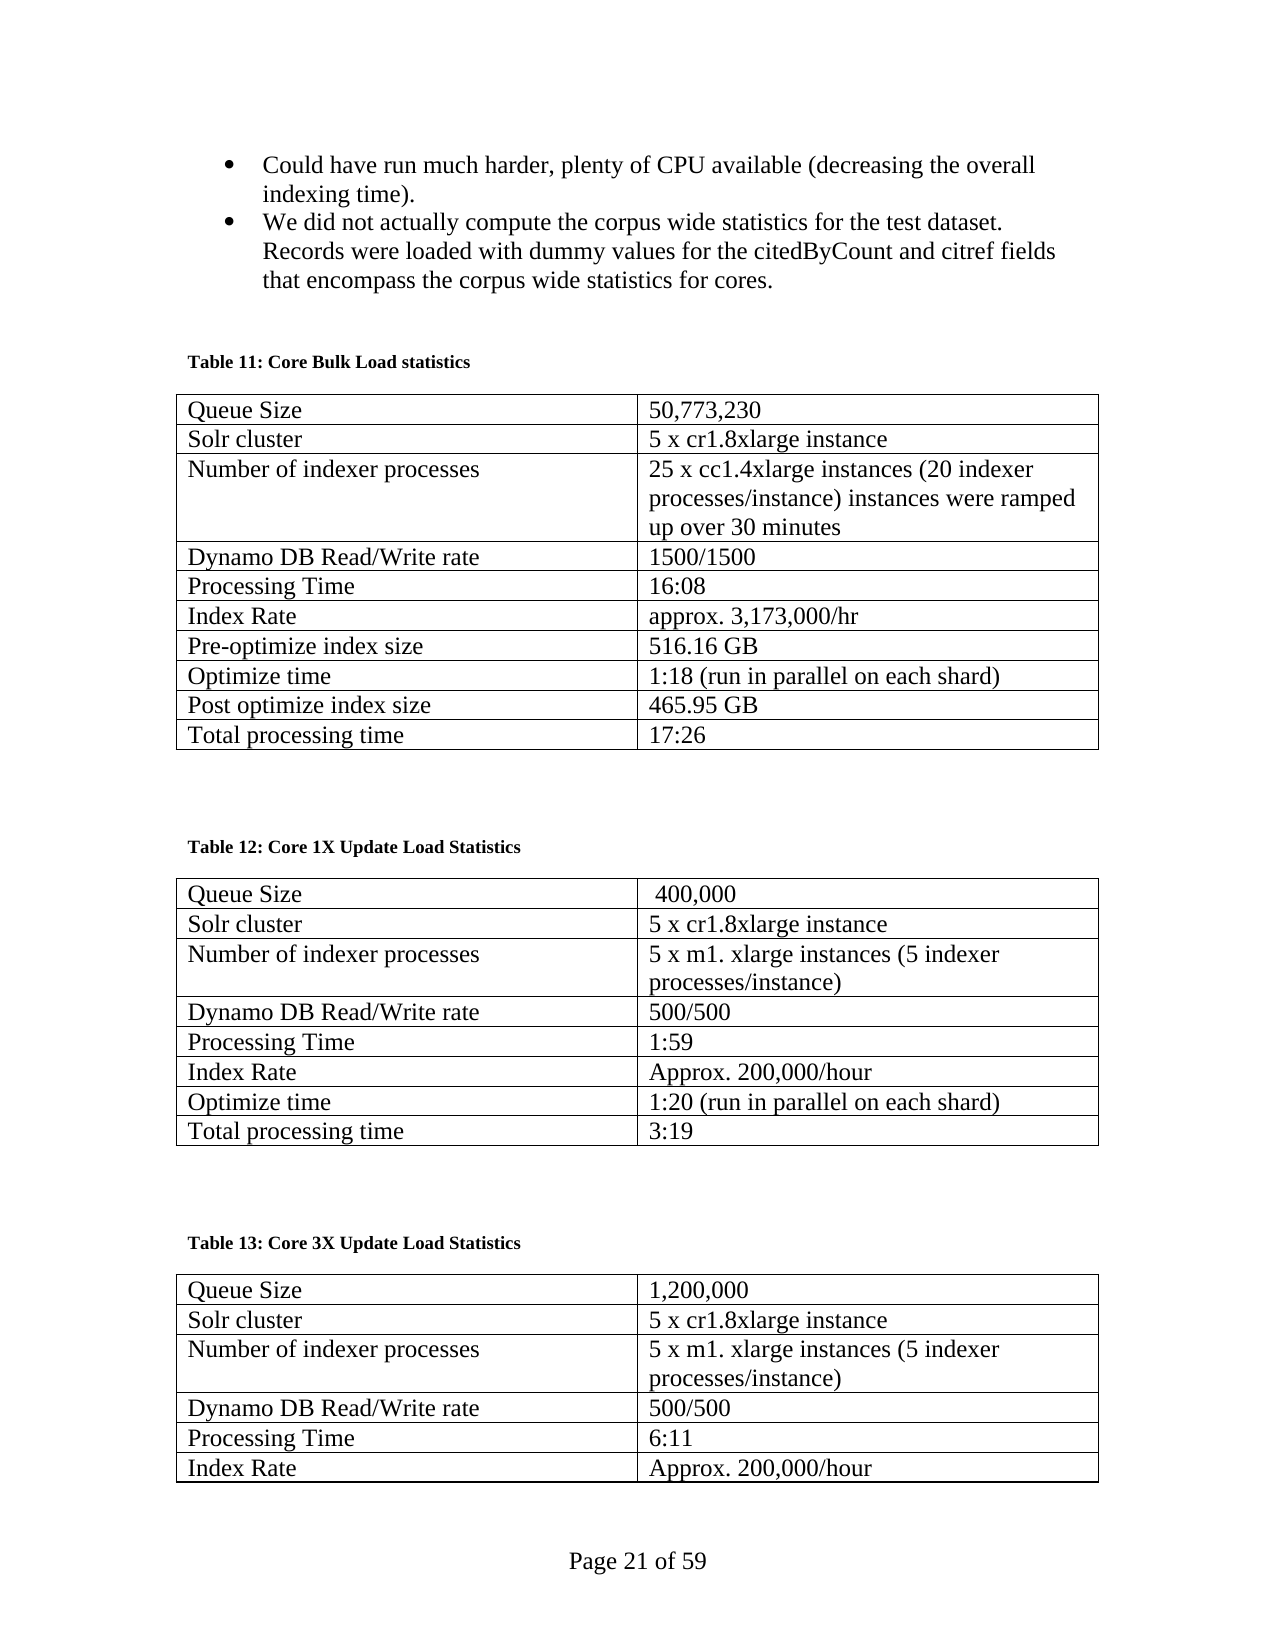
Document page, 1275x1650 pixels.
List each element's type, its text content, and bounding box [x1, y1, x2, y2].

table_header Queue Size [177, 879, 637, 908]
table_cell Total processing time [177, 1116, 637, 1145]
table_cell Solr cluster [177, 1305, 637, 1333]
table_cell Solr cluster [177, 425, 637, 453]
table_cell 1500/1500 [638, 542, 1098, 570]
table_cell 1:18 (run in parallel on each shard) [638, 661, 1098, 689]
list Could have run much harder, plenty of CPU available (decreasing the overall indexing time). [225, 150, 1087, 207]
table_cell Optimize time [177, 661, 637, 689]
table_header Queue Size [177, 1275, 637, 1304]
table_cell 3:19 [638, 1116, 1098, 1145]
table_cell Index Rate [177, 1453, 637, 1481]
table_cell Post optimize index size [177, 691, 637, 719]
text Table 11: Core Bulk Load statistics [187, 351, 1087, 373]
table_cell Processing Time [177, 1423, 637, 1452]
table_header 400,000 [638, 879, 1098, 908]
table_cell Approx. 200,000/hour [638, 1057, 1098, 1086]
table_cell Dynamo DB Read/Write rate [177, 997, 637, 1026]
table_cell 17:26 [638, 720, 1098, 749]
table_cell Pre-optimize index size [177, 631, 637, 660]
table_header Queue Size [177, 395, 637, 423]
table_cell Index Rate [177, 1057, 637, 1086]
table_cell approx. 3,173,000/hr [638, 601, 1098, 630]
table_cell 5 x cr1.8xlarge instance [638, 425, 1098, 453]
table_cell Dynamo DB Read/Write rate [177, 542, 637, 570]
table_cell 5 x cr1.8xlarge instance [638, 909, 1098, 938]
table_cell 16:08 [638, 571, 1098, 600]
table_cell 465.95 GB [638, 691, 1098, 719]
table_cell Processing Time [177, 1027, 637, 1056]
table_cell 5 x m1. xlarge instances (5 indexer processes/instance) [638, 1335, 1098, 1392]
table_cell 1:59 [638, 1027, 1098, 1056]
table_cell Number of indexer processes [177, 1335, 637, 1392]
list We did not actually compute the corpus wide statistics for the test dataset. Records were loaded with dummy values for the citedByCount and citref fields that encompass the corpus wide statistics for cores. [225, 207, 1087, 294]
table_cell Solr cluster [177, 909, 637, 938]
table_cell 516.16 GB [638, 631, 1098, 660]
table_cell 25 x cc1.4xlarge instances (20 indexer processes/instance) instances were ramped up over 30 minutes [638, 454, 1098, 541]
table_cell Total processing time [177, 720, 637, 749]
table_cell Optimize time [177, 1087, 637, 1115]
text Table 13: Core 3X Update Load Statistics [187, 1232, 1087, 1253]
table_cell 500/500 [638, 997, 1098, 1026]
table_cell Index Rate [177, 601, 637, 630]
table_cell Dynamo DB Read/Write rate [177, 1393, 637, 1422]
table_cell Processing Time [177, 571, 637, 600]
table_cell 500/500 [638, 1393, 1098, 1422]
text Table 12: Core 1X Update Load Statistics [187, 836, 1087, 857]
table_cell 1:20 (run in parallel on each shard) [638, 1087, 1098, 1115]
table_cell Number of indexer processes [177, 454, 637, 541]
table_header 1,200,000 [638, 1275, 1098, 1304]
table_cell 5 x cr1.8xlarge instance [638, 1305, 1098, 1333]
table_cell Number of indexer processes [177, 939, 637, 996]
table_cell Approx. 200,000/hour [638, 1453, 1098, 1481]
table_header 50,773,230 [638, 395, 1098, 423]
table_cell 5 x m1. xlarge instances (5 indexer processes/instance) [638, 939, 1098, 996]
table_cell 6:11 [638, 1423, 1098, 1452]
